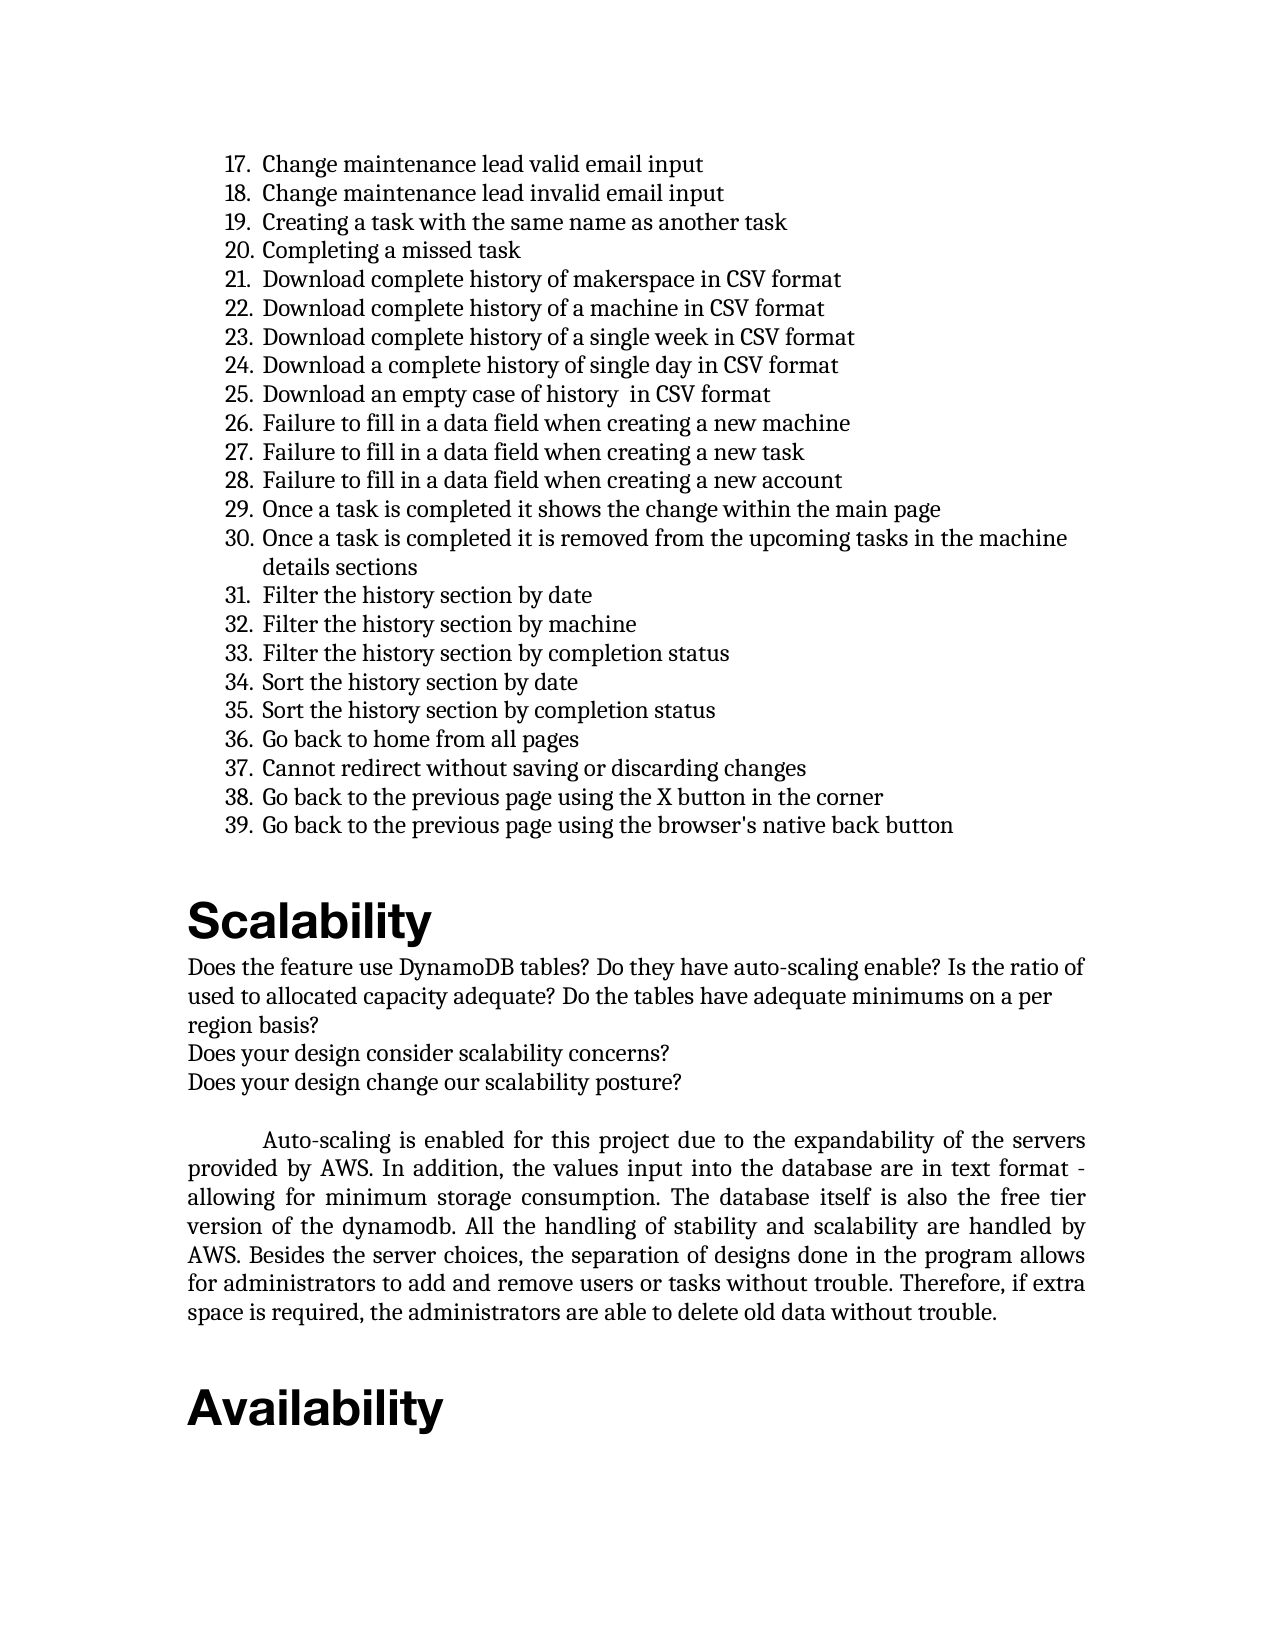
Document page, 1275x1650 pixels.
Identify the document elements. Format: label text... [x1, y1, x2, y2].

list Sort the history section by date [225, 667, 1087, 696]
list Go back to the previous page using the browser's native back button [225, 811, 1087, 840]
list Sort the history section by completion status [225, 696, 1087, 725]
text Auto-scaling is enabled for this project due to the expandability of the servers provided by AWS. In addition, the values input into the database are in text format - allowing for minimum storage consumption. The database itself is also the free tier version of the dynamodb. All the handling of stability and scalability are handled by AWS. Besides the server choices, the separation of designs done in the program allows for administrators to add and remove users or tasks without trouble. Therefore, if extra space is required, the administrators are able to delete old data without trouble. [187, 1126, 1087, 1327]
text Does the feature use DynamoDB tables? Do they have auto-scaling enable? Is the ratio of used to allocated capacity adequate? Do the tables have adequate minimums on a per region basis? [187, 953, 1087, 1039]
list Download a complete history of single day in CSV format [225, 351, 1087, 380]
list Filter the history section by machine [225, 610, 1087, 639]
list Failure to fill in a data field when creating a new account [225, 466, 1087, 495]
text Does your design consider scalability concerns? [187, 1039, 1087, 1068]
list Once a task is completed it is removed from the upcoming tasks in the machine details sections [225, 524, 1087, 581]
subtitle Availability [187, 1377, 1087, 1440]
list Cannot redirect without saving or discarding changes [225, 754, 1087, 782]
list Completing a missed task [225, 236, 1087, 265]
list Download complete history of a machine in CSV format [225, 294, 1087, 322]
list Download an empty case of history in CSV format [225, 380, 1087, 409]
subtitle Scalability [187, 890, 1087, 953]
list Change maintenance lead valid email input [225, 150, 1087, 179]
text Does your design change our scalability posture? [187, 1068, 1087, 1097]
list Change maintenance lead invalid email input [225, 179, 1087, 207]
list Download complete history of a single week in CSV format [225, 322, 1087, 351]
list Download complete history of makerspace in CSV format [225, 265, 1087, 294]
list Once a task is completed it shows the change within the main page [225, 495, 1087, 524]
list Failure to fill in a data field when creating a new task [225, 437, 1087, 466]
list Failure to fill in a data field when creating a new machine [225, 409, 1087, 437]
list Go back to home from all pages [225, 725, 1087, 754]
list Filter the history section by date [225, 581, 1087, 610]
list Filter the history section by completion status [225, 639, 1087, 667]
list Go back to the previous page using the X button in the corner [225, 782, 1087, 811]
list Creating a task with the same name as another task [225, 207, 1087, 236]
